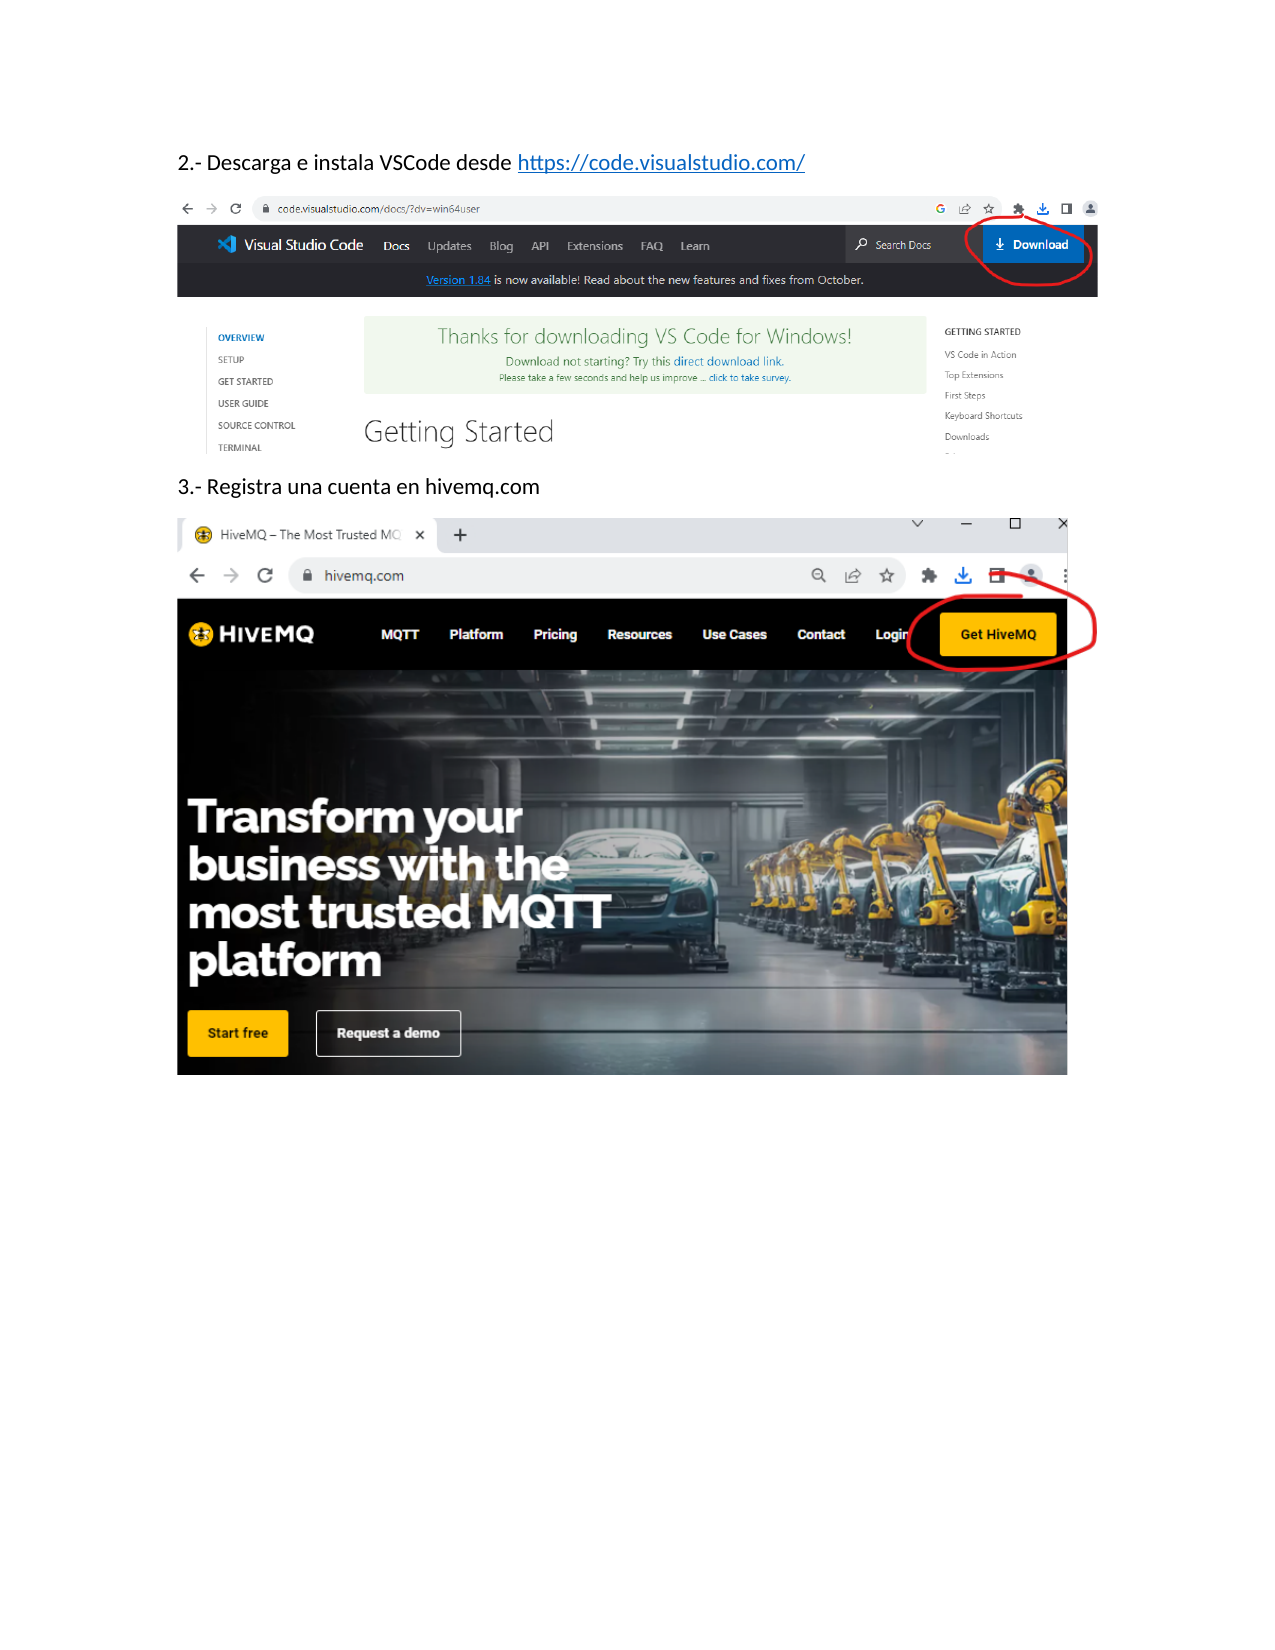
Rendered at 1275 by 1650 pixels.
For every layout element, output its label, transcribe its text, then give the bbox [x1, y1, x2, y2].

picture [177, 194, 1098, 454]
picture [177, 518, 1098, 1075]
text 3.- Registra una cuenta en hivemq.com [177, 472, 1098, 500]
text 2.- Descarga e instala VSCode desde https://code.visualstudio.com/ [177, 148, 1098, 176]
